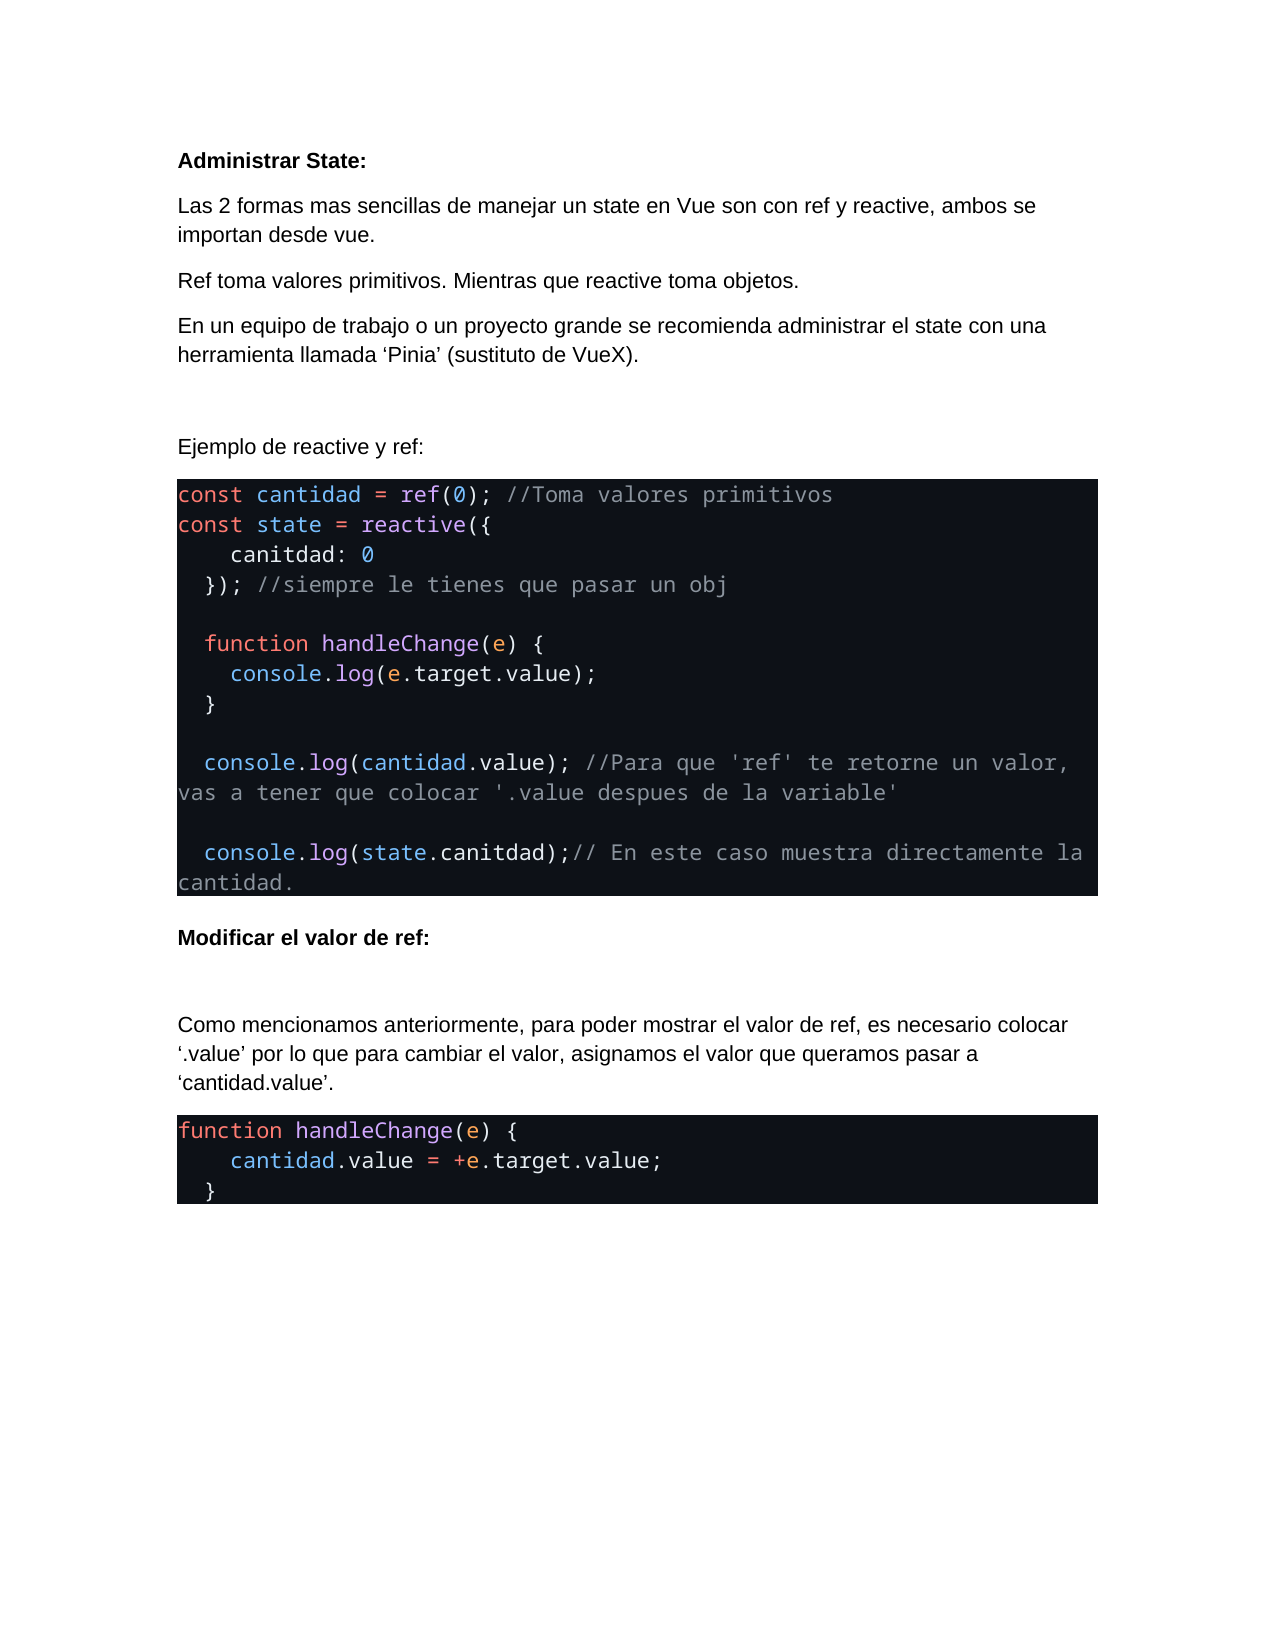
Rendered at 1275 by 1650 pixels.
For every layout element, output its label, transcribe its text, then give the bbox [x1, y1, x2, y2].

text const cantidad = ref(0); //Toma valores primitivos [177, 479, 1098, 509]
text Modificar el valor de ref: [177, 896, 1098, 990]
text } [177, 1174, 1098, 1204]
text Como mencionamos anteriormente, para poder mostrar el valor de ref, es necesario colocar ‘.value’ por lo que para cambiar el valor, asignamos el valor que queramos pasar a ‘cantidad.value’. [177, 1011, 1098, 1094]
text console.log(cantidad.value); //Para que 'ref' te retorne un valor, vas a tener que colocar '.value despues de la variable' [177, 747, 1098, 807]
text Administrar State: [177, 148, 1098, 173]
text cantidad.value = +e.target.value; [177, 1145, 1098, 1174]
text console.log(state.canitdad);// En este caso muestra directamente la cantidad. [177, 837, 1098, 896]
text Ref toma valores primitivos. Mientras que reactive toma objetos. [177, 268, 1098, 293]
text En un equipo de trabajo o un proyecto grande se recomienda administrar el state con una herramienta llamada ‘Pinia’ (sustituto de VueX). [177, 313, 1098, 368]
text function handleChange(e) { [177, 1115, 1098, 1145]
text console.log(e.target.value); [177, 658, 1098, 688]
text canitdad: 0 [177, 539, 1098, 569]
text }); //siempre le tienes que pasar un obj [177, 569, 1098, 598]
text Las 2 formas mas sencillas de manejar un state en Vue son con ref y reactive, ambos se importan desde vue. [177, 193, 1098, 247]
text const state = reactive({ [177, 509, 1098, 539]
text } [177, 688, 1098, 718]
text function handleChange(e) { [177, 628, 1098, 658]
text Ejemplo de reactive y ref: [177, 434, 1098, 459]
